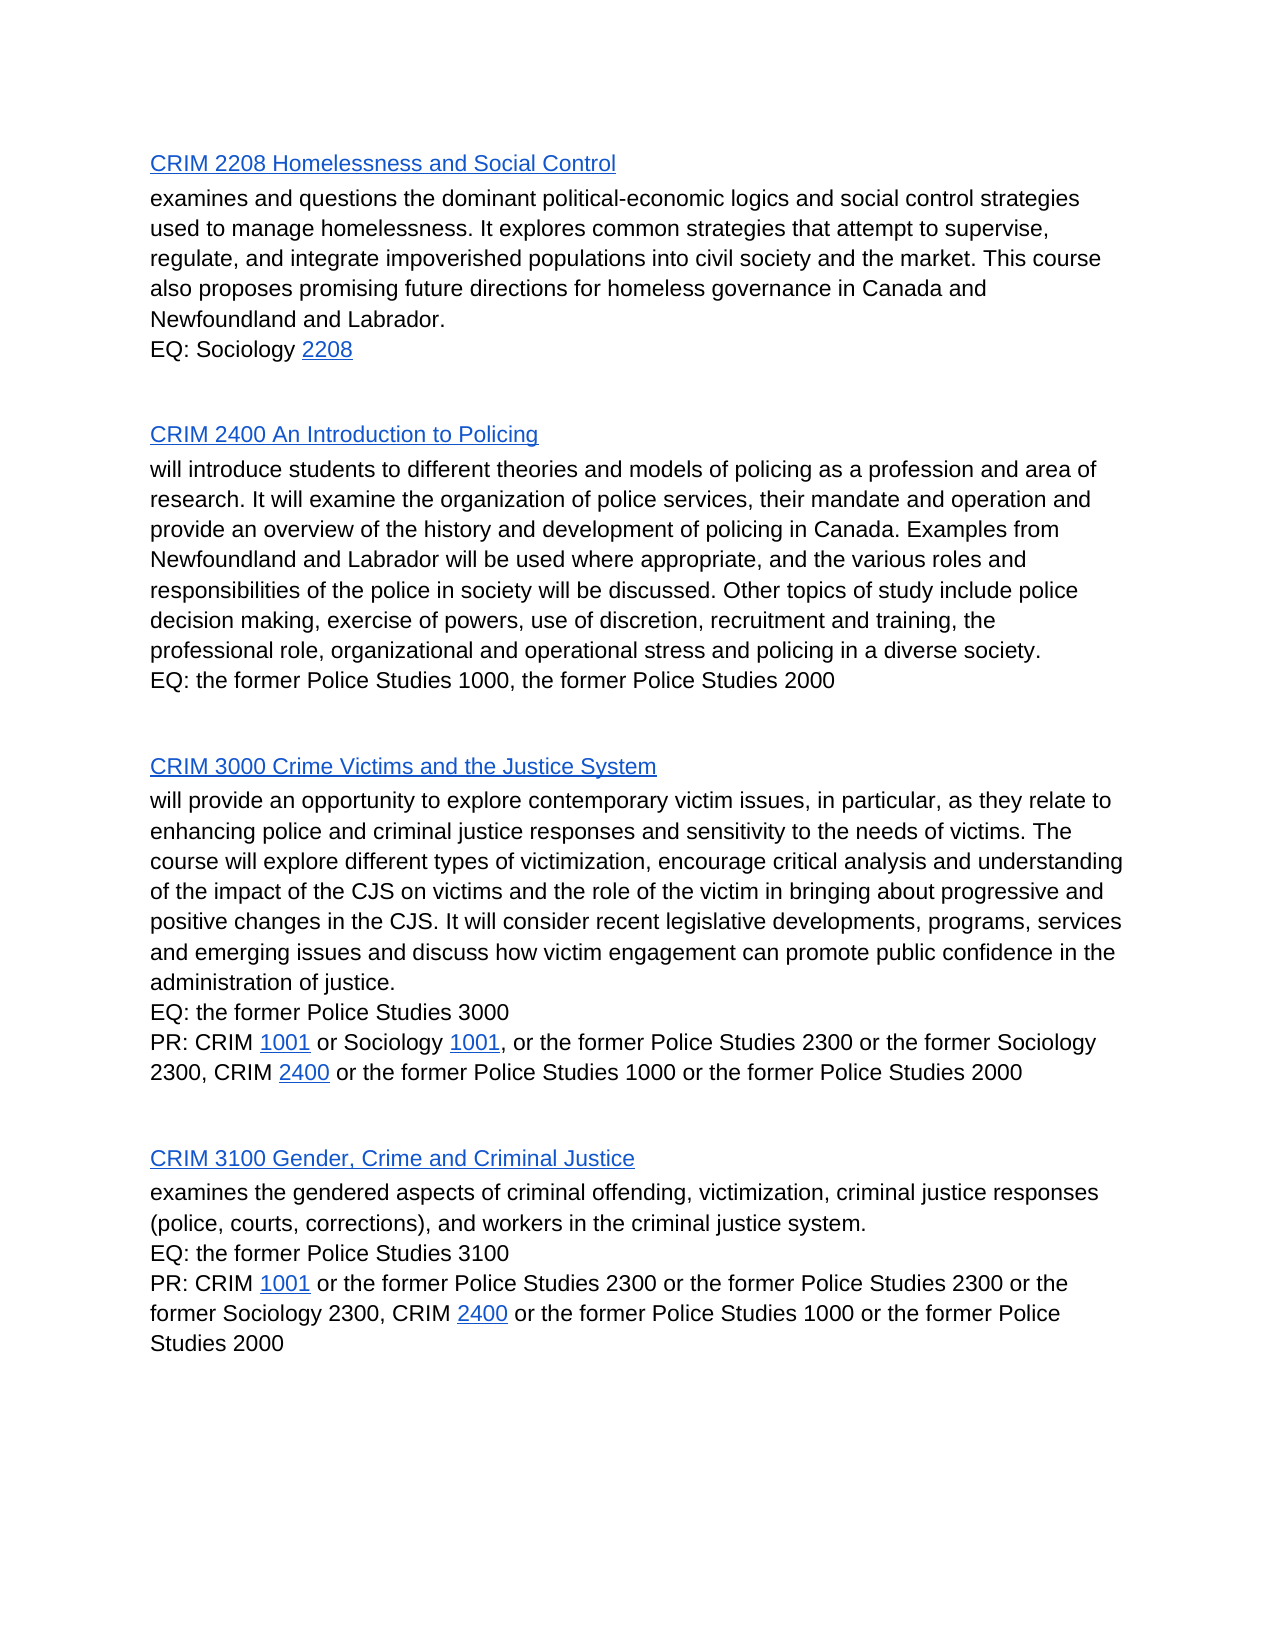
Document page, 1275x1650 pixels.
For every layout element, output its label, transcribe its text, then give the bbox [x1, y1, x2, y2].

text examines and questions the dominant political-economic logics and social control strategies used to manage homelessness. It explores common strategies that attempt to supervise, regulate, and integrate impoverished populations into civil society and the market. This course also proposes promising future directions for homeless governance in Canada and Newfoundland and Labrador. [150, 185, 1125, 332]
text PR: CRIM 1001 or Sociology 1001, or the former Police Studies 2300 or the former Sociology 2300, CRIM 2400 or the former Police Studies 1000 or the former Police Studies 2000 [150, 1029, 1125, 1086]
text EQ: Sociology 2208 [150, 336, 1125, 362]
subtitle CRIM 2208 Homelessness and Social Control [150, 150, 1125, 176]
subtitle CRIM 3000 Crime Victims and the Justice System [150, 753, 1125, 779]
text EQ: the former Police Studies 3000 [150, 999, 1125, 1025]
subtitle CRIM 2400 An Introduction to Policing [150, 421, 1125, 447]
text PR: CRIM 1001 or the former Police Studies 2300 or the former Police Studies 2300 or the former Sociology 2300, CRIM 2400 or the former Police Studies 1000 or the former Police Studies 2000 [150, 1270, 1125, 1357]
text EQ: the former Police Studies 3100 [150, 1240, 1125, 1266]
subtitle CRIM 3100 Gender, Crime and Criminal Justice [150, 1145, 1125, 1171]
text EQ: the former Police Studies 1000, the former Police Studies 2000 [150, 667, 1125, 694]
text will introduce students to different theories and models of policing as a profession and area of research. It will examine the organization of police services, their mandate and operation and provide an overview of the history and development of policing in Canada. Examples from Newfoundland and Labrador will be used where appropriate, and the various roles and responsibilities of the police in society will be discussed. Other topics of study include police decision making, exercise of powers, use of discretion, recruitment and training, the professional role, organizational and operational stress and policing in a diverse society. [150, 456, 1125, 663]
text will provide an opportunity to explore contemporary victim issues, in particular, as they relate to enhancing police and criminal justice responses and sensitivity to the needs of victims. The course will explore different types of victimization, encourage critical analysis and understanding of the impact of the CJS on victims and the role of the victim in bringing about progressive and positive changes in the CJS. It will consider recent legislative developments, programs, services and emerging issues and discuss how victim engagement can promote public confidence in the administration of justice. [150, 787, 1125, 995]
text examines the gendered aspects of criminal offending, victimization, criminal justice responses (police, courts, corrections), and workers in the criminal justice system. [150, 1179, 1125, 1236]
